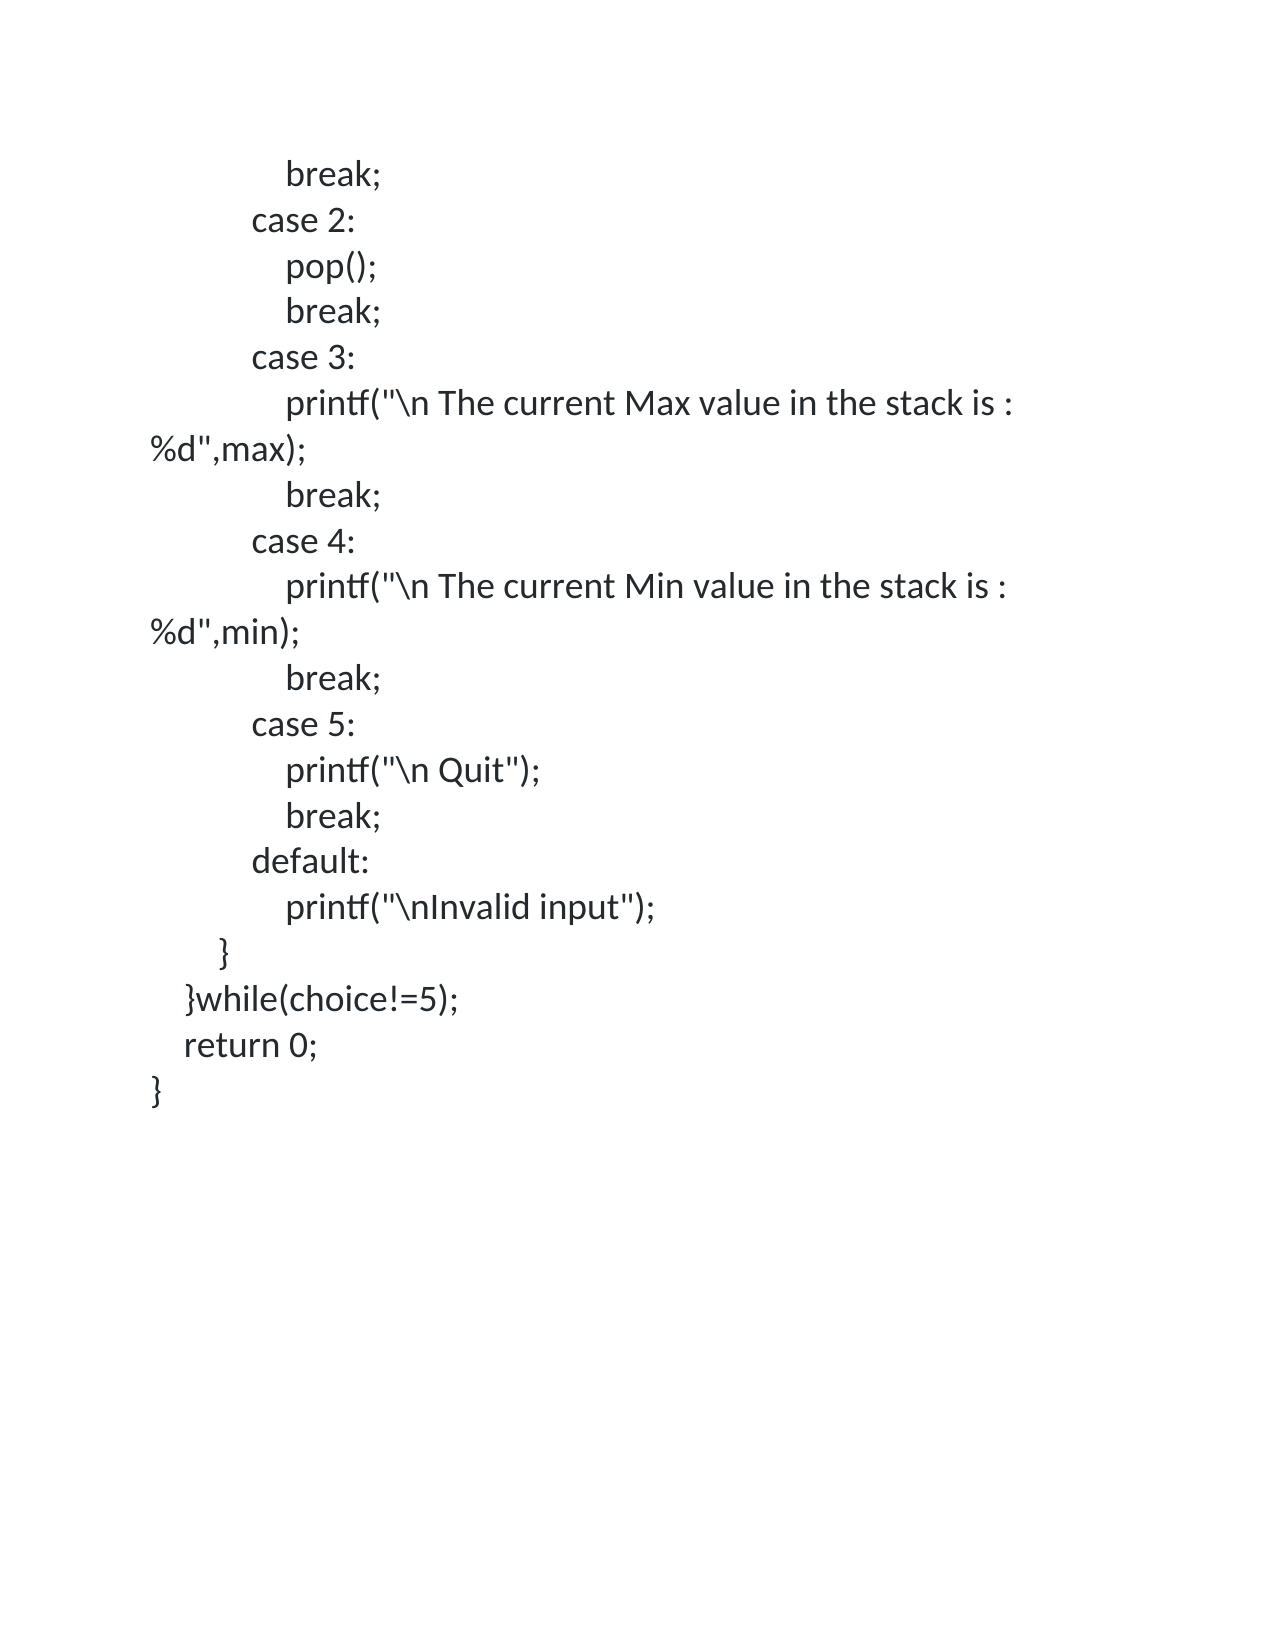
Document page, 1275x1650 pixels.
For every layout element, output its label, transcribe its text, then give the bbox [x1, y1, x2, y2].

text break; [150, 471, 1125, 517]
text printf("\n Quit"); [150, 746, 1125, 792]
text break; [150, 654, 1125, 700]
text pop(); [150, 242, 1125, 287]
text return 0; [150, 1021, 1125, 1067]
text default: [150, 837, 1125, 883]
text }while(choice!=5); [150, 975, 1125, 1021]
text printf("\n The current Min value in the stack is : %d",min); [150, 562, 1125, 654]
text case 4: [150, 517, 1125, 562]
text } [150, 929, 1125, 975]
text printf("\nInvalid input"); [150, 883, 1125, 929]
text printf("\n The current Max value in the stack is : %d",max); [150, 379, 1125, 471]
text } [150, 1067, 1125, 1112]
text case 2: [150, 196, 1125, 242]
text break; [150, 792, 1125, 837]
text case 3: [150, 333, 1125, 379]
text case 5: [150, 700, 1125, 746]
text break; [150, 150, 1125, 196]
text break; [150, 287, 1125, 333]
